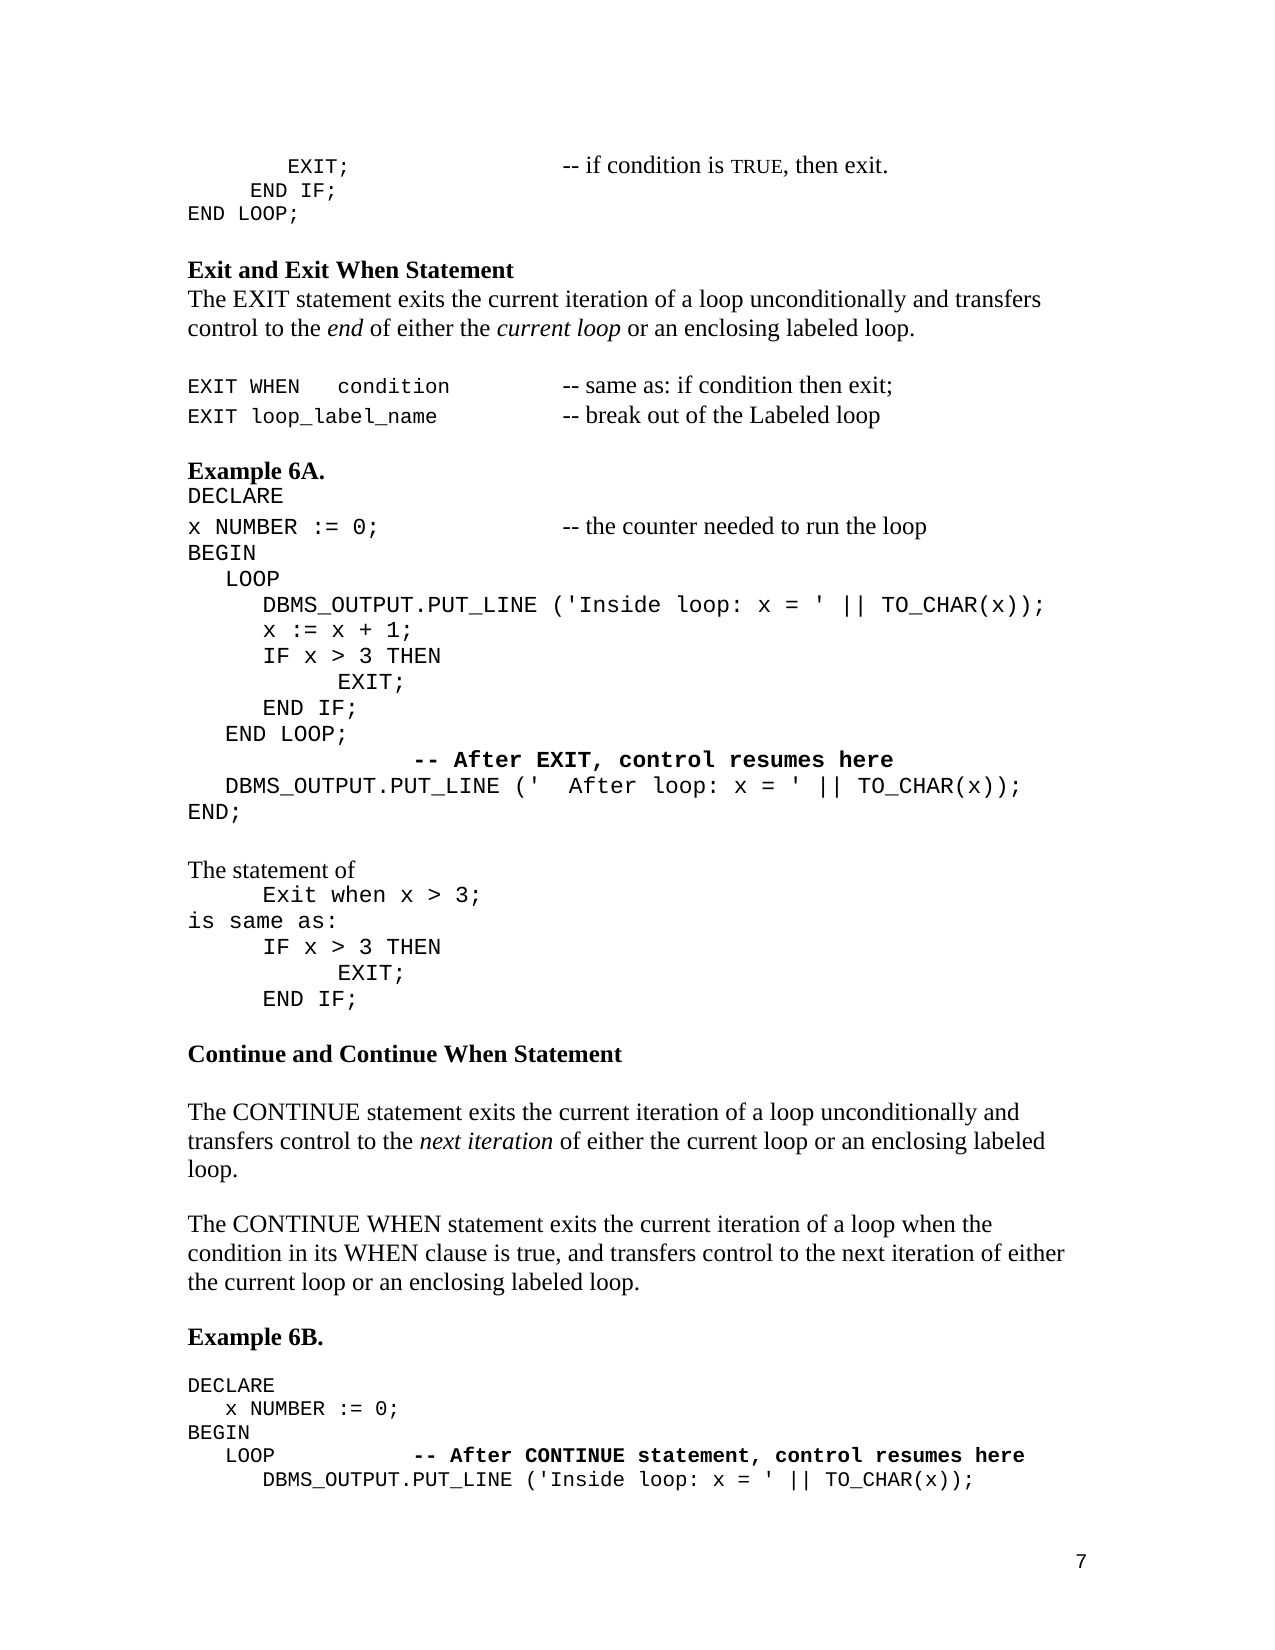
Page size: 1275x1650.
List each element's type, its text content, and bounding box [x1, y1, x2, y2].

text BEGIN [187, 541, 1087, 567]
text DECLARE [187, 1374, 1087, 1398]
text LOOP -- After CONTINUE statement, control resumes here [187, 1446, 1087, 1469]
text Example 6A. [187, 456, 1087, 485]
text DBMS_OUTPUT.PUT_LINE (' After loop: x = ' || TO_CHAR(x)); [187, 774, 1087, 800]
text END LOOP; [187, 723, 1087, 748]
text DBMS_OUTPUT.PUT_LINE ('Inside loop: x = ' || TO_CHAR(x)); [187, 1469, 1087, 1493]
text END LOOP; [187, 203, 1087, 227]
text EXIT loop_label_name -- break out of the Labeled loop [187, 400, 1087, 430]
text -- After EXIT, control resumes here [337, 748, 1087, 774]
text EXIT; -- if condition is true, then exit. [262, 150, 1087, 179]
text EXIT; [262, 671, 1087, 697]
text END IF; [187, 697, 1087, 723]
text Exit when x > 3; [187, 884, 1087, 910]
text transfers control to the next iteration of either the current loop or an enclosing labeled loop. [187, 1126, 1087, 1183]
text The EXIT statement exits the current iteration of a loop unconditionally and transfers control to the end of either the current loop or an enclosing labeled loop. [187, 284, 1087, 342]
text LOOP [187, 567, 1087, 593]
text DBMS_OUTPUT.PUT_LINE ('Inside loop: x = ' || TO_CHAR(x)); [262, 593, 1087, 619]
text Example 6B. [187, 1322, 1087, 1351]
text IF x > 3 THEN [187, 645, 1087, 671]
text x NUMBER := 0; [187, 1398, 1087, 1422]
text BEGIN [187, 1422, 1087, 1446]
text EXIT WHEN condition -- same as: if condition then exit; [187, 371, 1087, 400]
text is same as: [187, 910, 1087, 936]
text END IF; [187, 179, 1087, 203]
text The CONTINUE WHEN statement exits the current iteration of a loop when the condition in its WHEN clause is true, and transfers control to the next iteration of either the current loop or an enclosing labeled loop. [187, 1209, 1087, 1296]
text The statement of [187, 855, 1087, 884]
text Exit and Exit When Statement [187, 256, 1087, 284]
text IF x > 3 THEN [187, 936, 1087, 962]
text x := x + 1; [187, 619, 1087, 645]
text Continue and Continue When Statement [187, 1039, 1087, 1068]
text END IF; [187, 988, 1087, 1013]
text x NUMBER := 0; -- the counter needed to run the loop [187, 511, 1087, 541]
text The CONTINUE statement exits the current iteration of a loop unconditionally and [187, 1097, 1087, 1126]
text END; [187, 800, 1087, 826]
text EXIT; [262, 962, 1087, 988]
text DECLARE [187, 485, 1087, 511]
